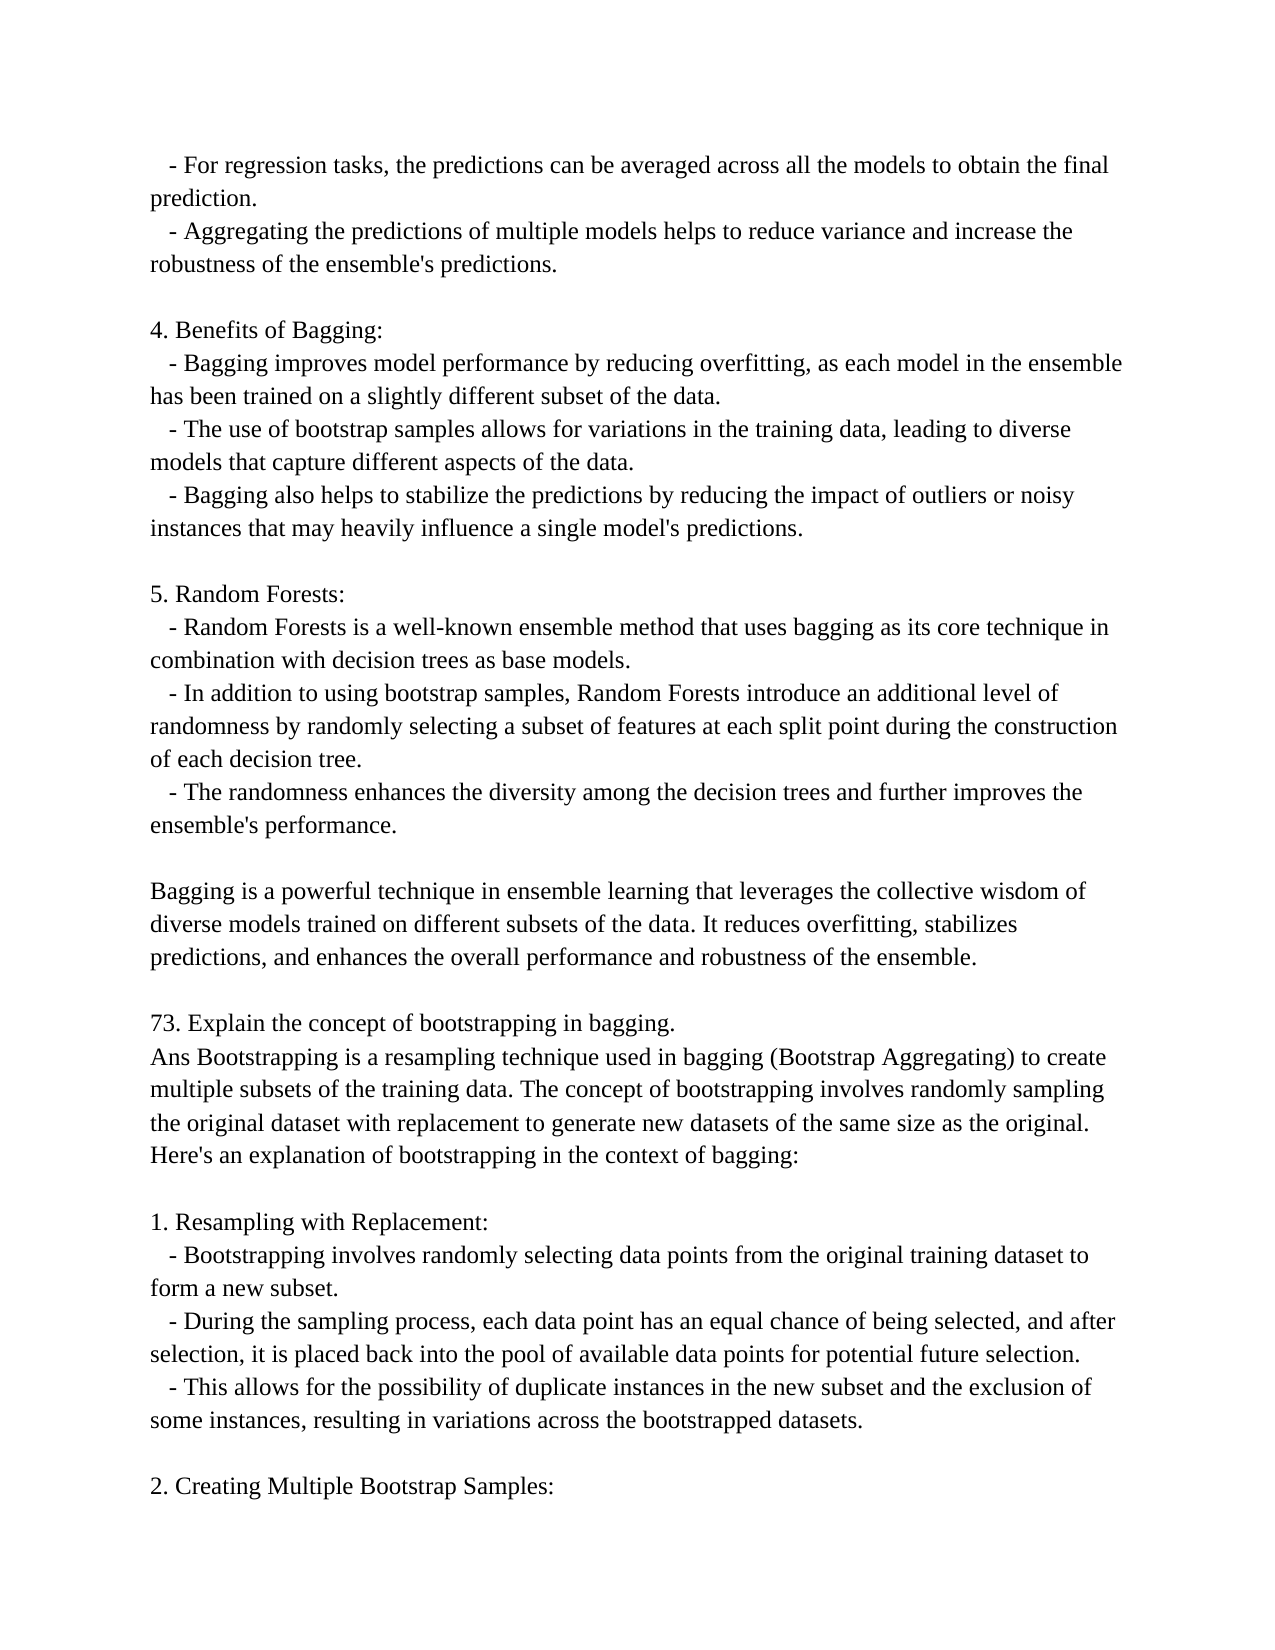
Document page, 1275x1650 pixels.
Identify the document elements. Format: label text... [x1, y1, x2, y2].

text - Bagging also helps to stabilize the predictions by reducing the impact of outliers or noisy instances that may heavily influence a single model's predictions. [150, 480, 1125, 542]
text 2. Creating Multiple Bootstrap Samples: [150, 1471, 1125, 1499]
text - This allows for the possibility of duplicate instances in the new subset and the exclusion of some instances, resulting in variations across the bootstrapped datasets. [150, 1372, 1125, 1433]
text 73. Explain the concept of bootstrapping in bagging. [150, 1008, 1125, 1037]
text - The use of bootstrap samples allows for variations in the training data, leading to diverse models that capture different aspects of the data. [150, 414, 1125, 476]
text - Aggregating the predictions of multiple models helps to reduce variance and increase the robustness of the ensemble's predictions. [150, 216, 1125, 278]
text - During the sampling process, each data point has an equal chance of being selected, and after selection, it is placed back into the pool of available data points for potential future selection. [150, 1306, 1125, 1367]
text - Random Forests is a well-known ensemble method that uses bagging as its core technique in combination with decision trees as base models. [150, 612, 1125, 674]
text Ans Bootstrapping is a resampling technique used in bagging (Bootstrap Aggregating) to create multiple subsets of the training data. The concept of bootstrapping involves randomly sampling the original dataset with replacement to generate new datasets of the same size as the original. Here's an explanation of bootstrapping in the context of bagging: [150, 1042, 1125, 1169]
text 1. Resampling with Replacement: [150, 1207, 1125, 1235]
text Bagging is a powerful technique in ensemble learning that leverages the collective wisdom of diverse models trained on different subsets of the data. It reduces overfitting, stabilizes predictions, and enhances the overall performance and robustness of the ensemble. [150, 876, 1125, 971]
text 5. Random Forests: [150, 579, 1125, 608]
text - The randomness enhances the diversity among the decision trees and further improves the ensemble's performance. [150, 777, 1125, 839]
text - For regression tasks, the predictions can be averaged across all the models to obtain the final prediction. [150, 150, 1125, 212]
text - Bootstrapping involves randomly selecting data points from the original training dataset to form a new subset. [150, 1240, 1125, 1301]
text - In addition to using bootstrap samples, Random Forests introduce an additional level of randomness by randomly selecting a subset of features at each split point during the construction of each decision tree. [150, 678, 1125, 773]
text 4. Benefits of Bagging: [150, 315, 1125, 344]
text - Bagging improves model performance by reducing overfitting, as each model in the ensemble has been trained on a slightly different subset of the data. [150, 348, 1125, 410]
